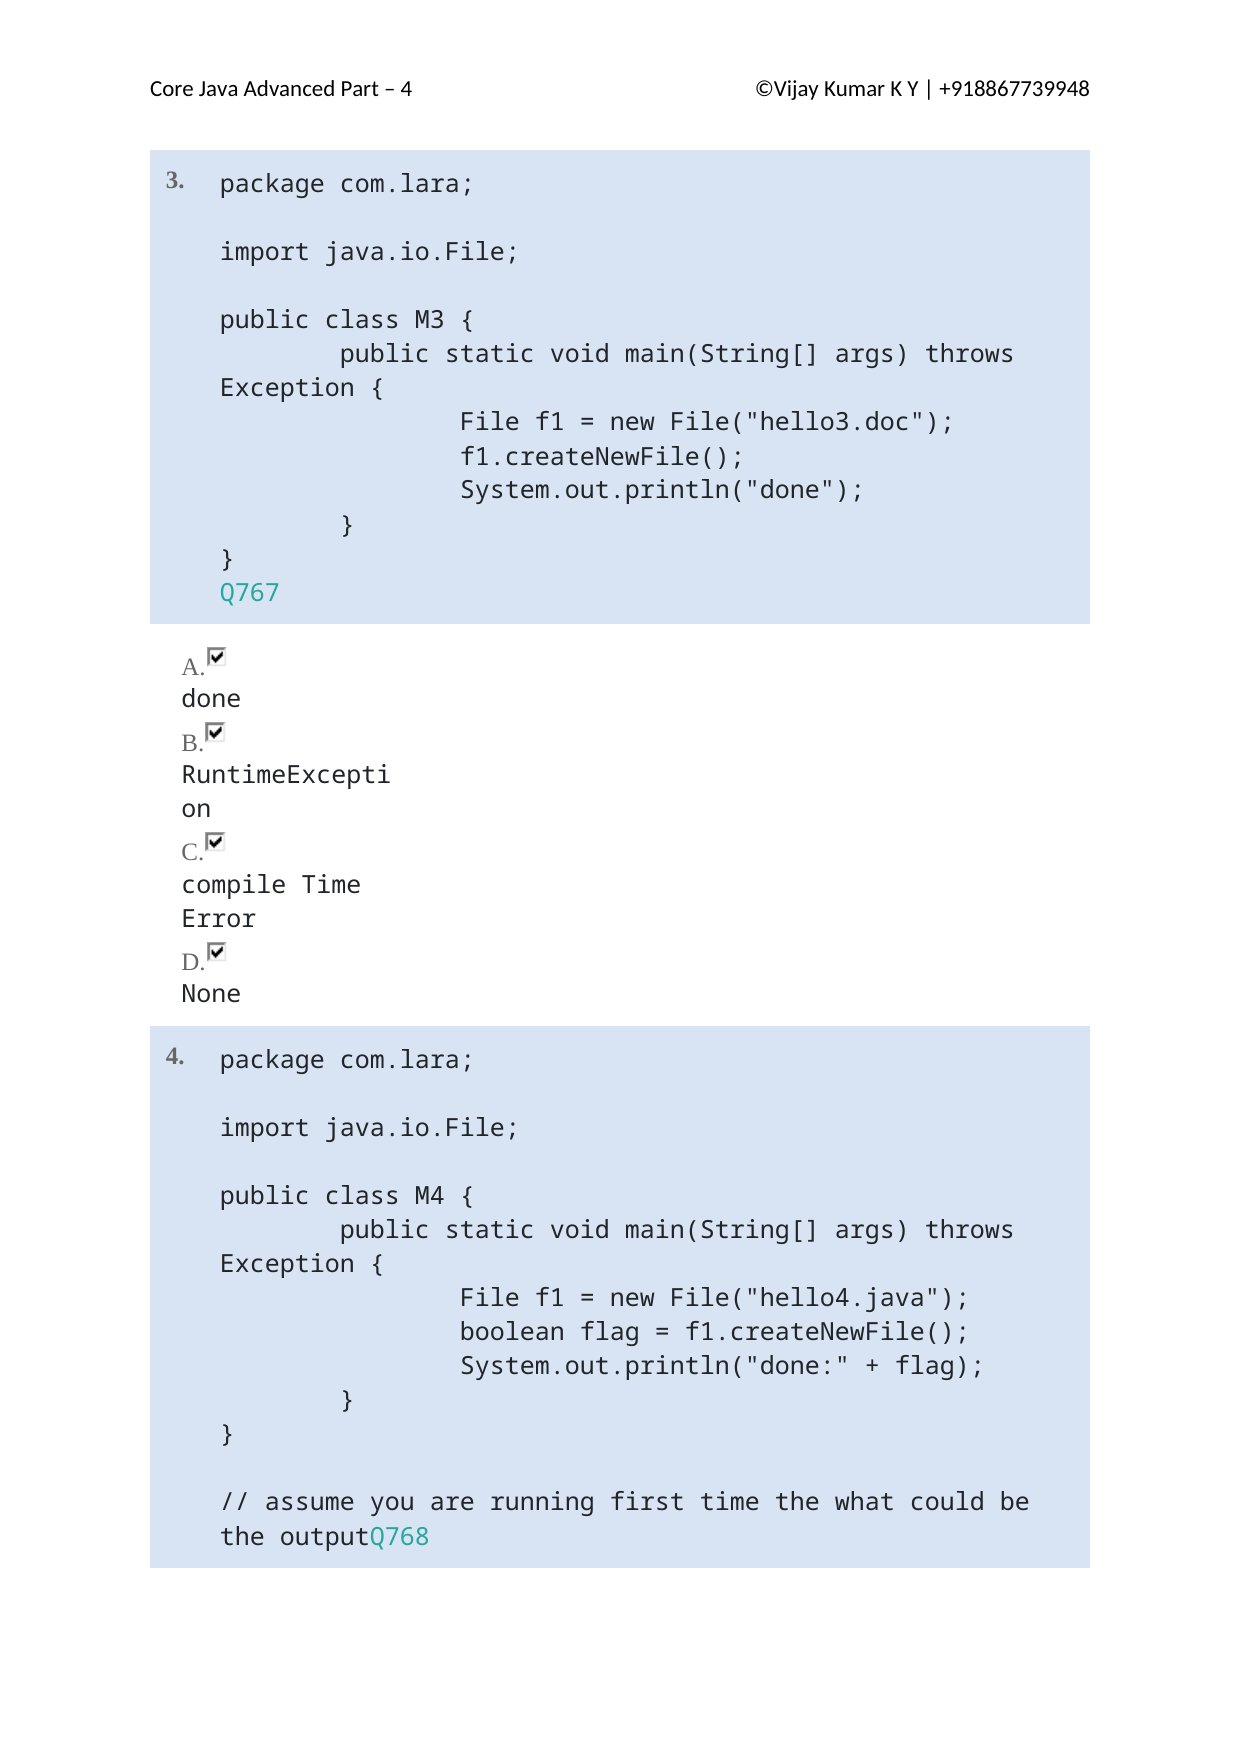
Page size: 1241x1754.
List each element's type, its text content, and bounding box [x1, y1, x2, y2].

table_cell [150, 624, 1090, 1026]
table_cell package com.lara; import java.io.File; public class M4 { public static void main(String[] args) throws Exception { File f1 = new File("hello4.java"); boolean flag = f1.createNewFile(); System.out.println("done:" + flag); } } // assume you are running first time the what could be the outputQ768 [204, 1026, 1090, 1568]
table_header package com.lara; import java.io.File; public class M3 { public static void main(String[] args) throws Exception { File f1 = new File("hello3.doc"); f1.createNewFile(); System.out.println("done"); } } Q767 [204, 150, 1090, 624]
table_header 3. [150, 150, 204, 624]
table_cell 4. [150, 1026, 204, 1568]
